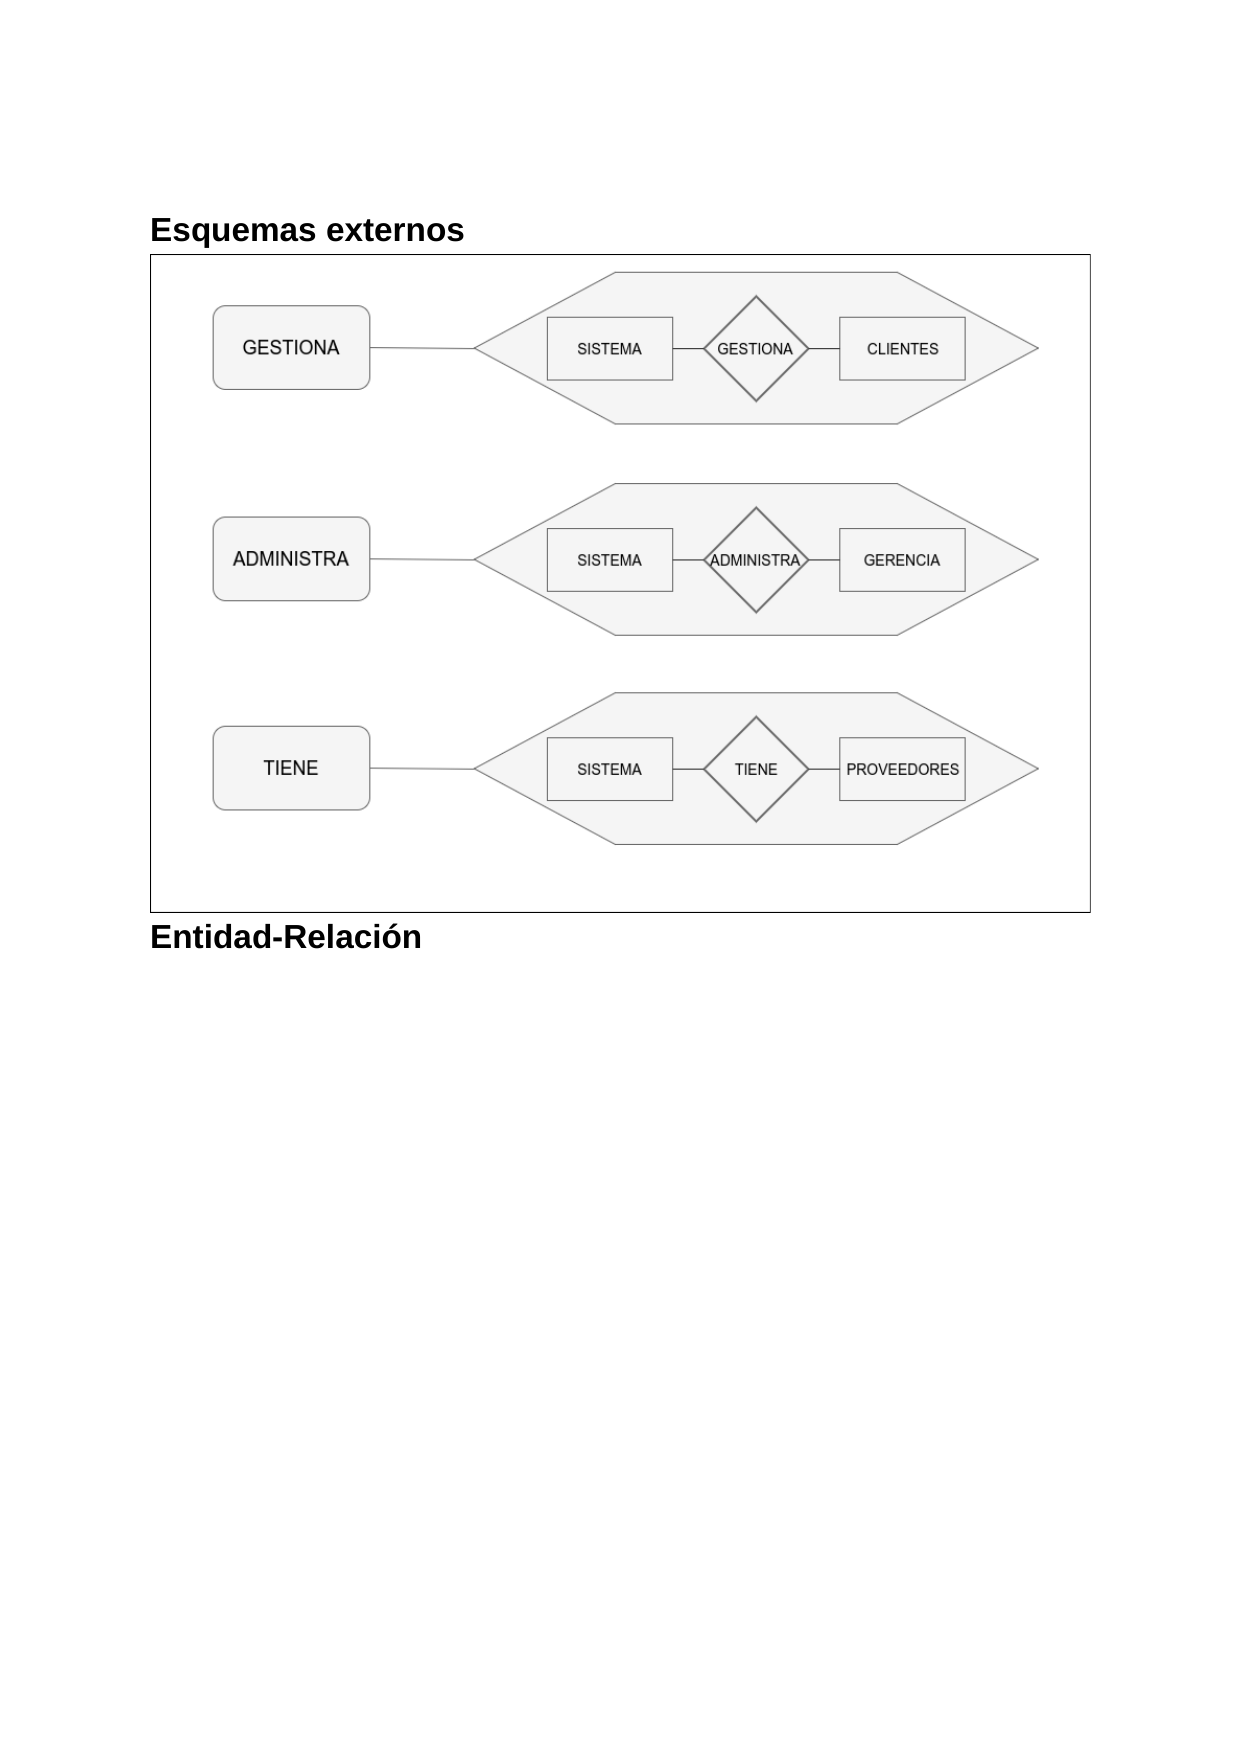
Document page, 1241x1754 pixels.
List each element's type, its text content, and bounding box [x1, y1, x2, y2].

text Esquemas externos [150, 210, 1090, 249]
picture [150, 254, 1091, 913]
text Entidad-Relación [150, 917, 1090, 955]
